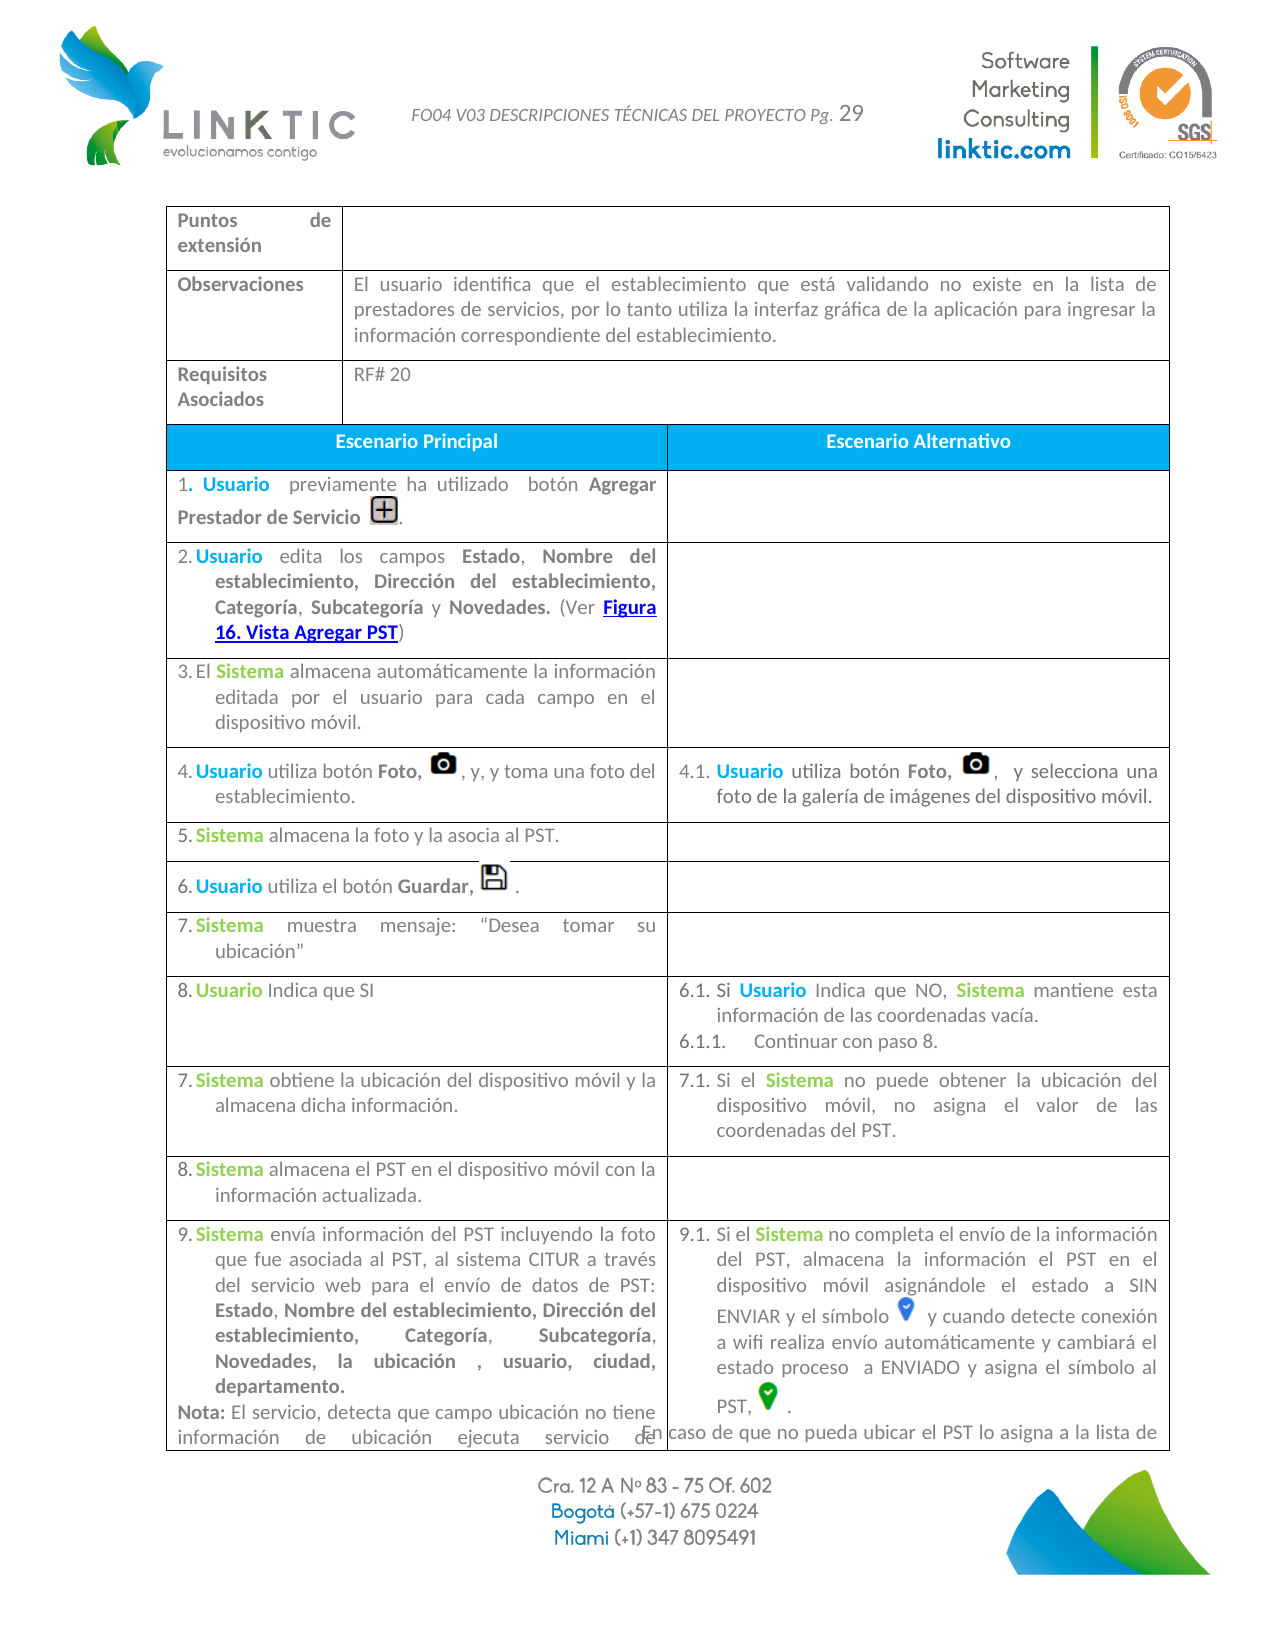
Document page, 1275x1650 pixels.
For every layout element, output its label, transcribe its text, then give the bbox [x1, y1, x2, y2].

table_cell Usuario utiliza botón Foto, , y selecciona una foto de la galería de imágenes del dispositivo móvil. [668, 748, 1169, 822]
table_cell [668, 471, 1169, 542]
table_cell El usuario identifica que el establecimiento que está validando no existe en la lista de prestadores de servicios, por lo tanto utiliza la interfaz gráfica de la aplicación para ingresar la información correspondiente del establecimiento. [343, 271, 1169, 360]
table_cell [668, 659, 1169, 747]
picture [478, 861, 510, 894]
table_cell Observaciones [167, 271, 342, 360]
table_cell Escenario Principal [167, 425, 667, 470]
table_cell [668, 823, 1169, 861]
table_cell Requisitos Asociados [167, 361, 342, 424]
picture [895, 1297, 922, 1324]
table_cell El Sistema almacena automáticamente la información editada por el usuario para cada campo en el dispositivo móvil. [167, 659, 667, 747]
table_cell Usuario edita los campos Estado, Nombre del establecimiento, Dirección del establecimiento, Categoría, Subcategoría y Novedades. (Ver Figura 16. Vista Agregar PST) [167, 543, 667, 657]
table_cell RF# 20 [343, 361, 1169, 424]
table_cell Sistema almacena la foto y la asocia al PST. [167, 823, 667, 861]
table_cell Sistema almacena el PST en el dispositivo móvil con la información actualizada. [167, 1157, 667, 1220]
table_cell [668, 1157, 1169, 1220]
table_cell [343, 207, 1169, 270]
picture [756, 1379, 782, 1414]
picture [370, 496, 398, 525]
picture [959, 748, 994, 779]
picture [0, 15, 1275, 177]
table_cell [668, 862, 1169, 912]
table_cell Usuario Indica que SI [167, 977, 667, 1066]
table_cell 1. Usuario previamente ha utilizado botón Agregar Prestador de Servicio . [167, 471, 667, 542]
picture [427, 748, 461, 779]
table_cell Sistema muestra mensaje: “Desea tomar su ubicación” [167, 913, 667, 976]
table_cell Usuario utiliza el botón Guardar, . [167, 862, 667, 912]
table_cell Si Usuario Indica que NO, Sistema mantiene esta información de las coordenadas vacía. Continuar con paso 8. [668, 977, 1169, 1066]
table_cell Escenario Alternativo [668, 425, 1169, 470]
table_cell Si el Sistema no puede obtener la ubicación del dispositivo móvil, no asigna el valor de las coordenadas del PST. [668, 1067, 1169, 1156]
table_cell [668, 543, 1169, 657]
table_cell Puntos de extensión [167, 207, 342, 270]
table_cell Usuario utiliza botón Foto, , y, y toma una foto del establecimiento. [167, 748, 667, 822]
table_cell Sistema obtiene la ubicación del dispositivo móvil y la almacena dicha información. [167, 1067, 667, 1156]
picture [34, 1460, 1275, 1577]
table_cell [668, 913, 1169, 976]
